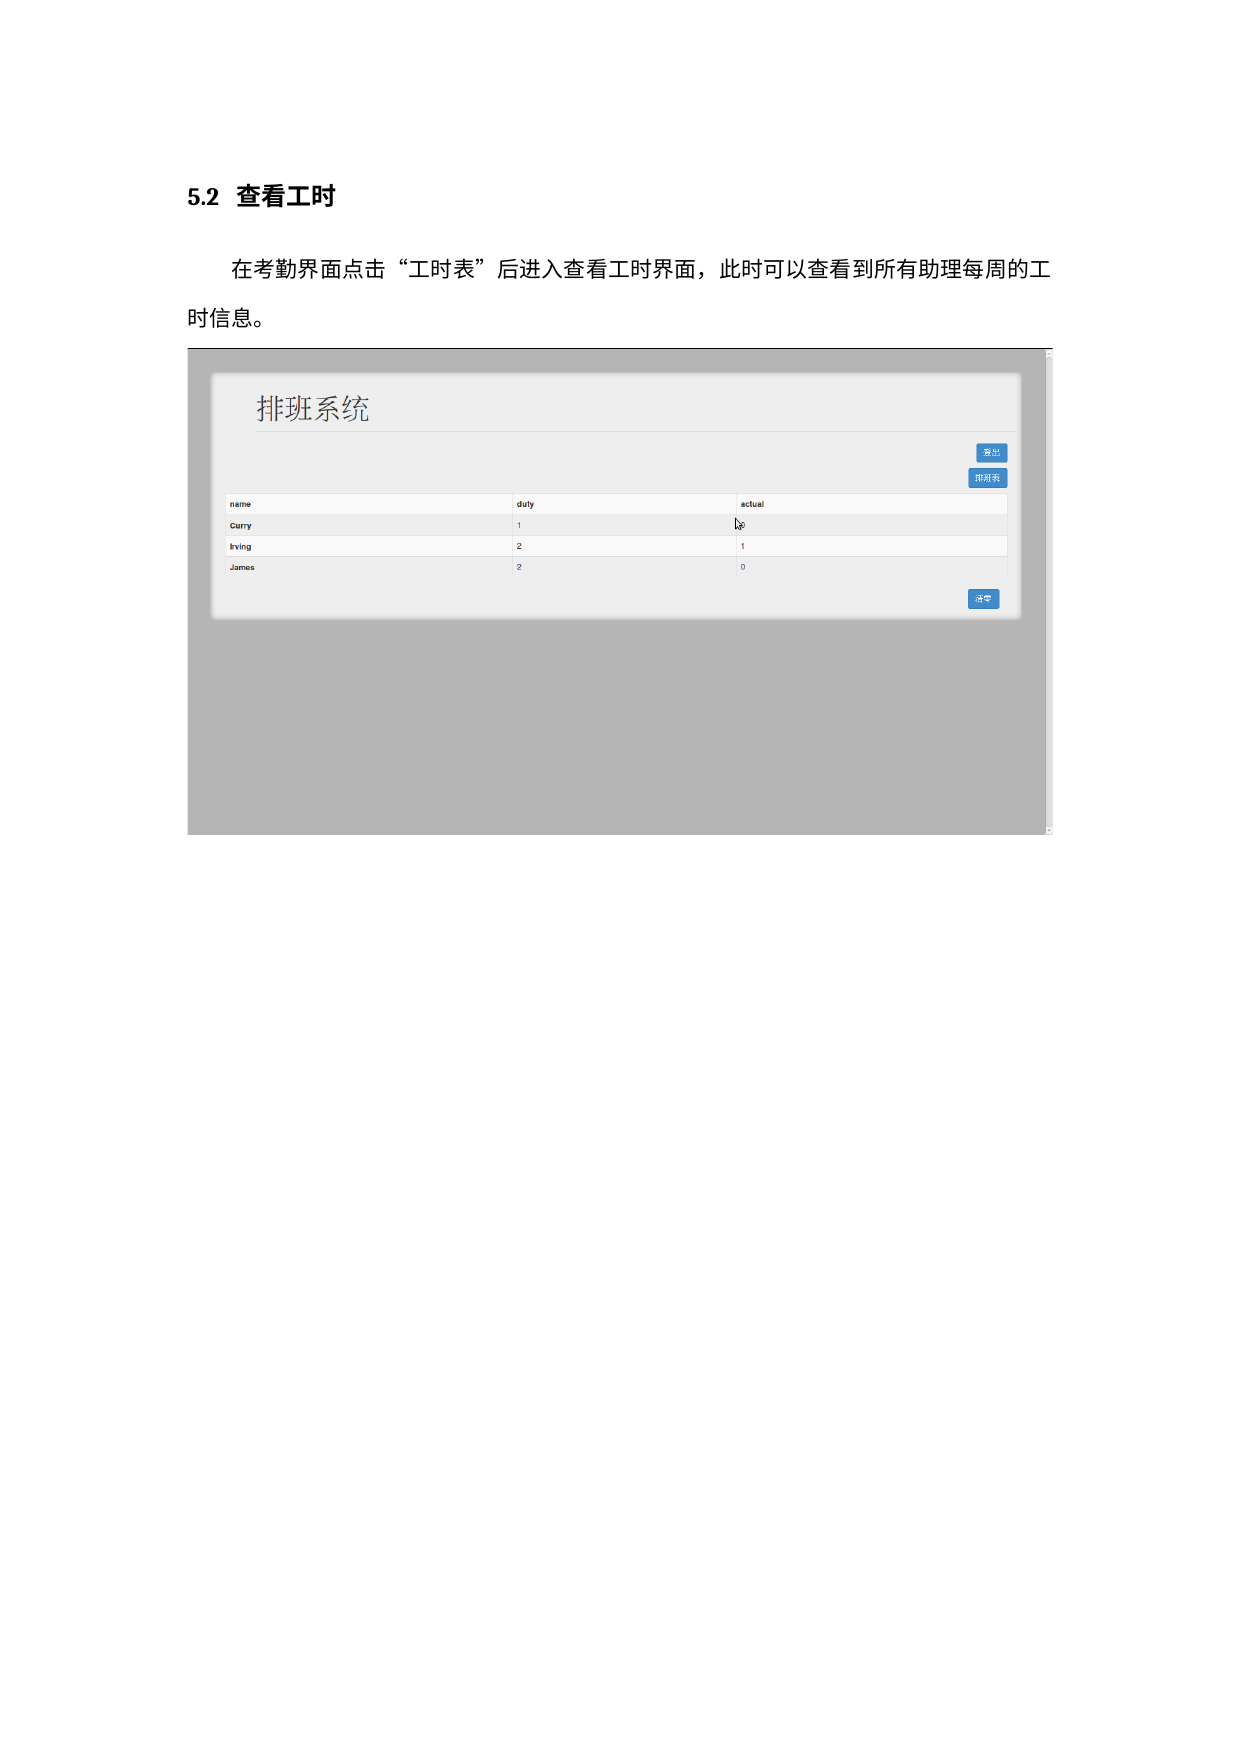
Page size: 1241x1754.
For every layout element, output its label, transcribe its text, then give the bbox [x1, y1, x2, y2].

subtitle 查看工时 [187, 162, 1053, 227]
picture [187, 348, 1053, 835]
text 在考勤界面点击“工时表”后进入查看工时界面，此时可以查看到所有助理每周的工时信息。 [187, 251, 1053, 333]
